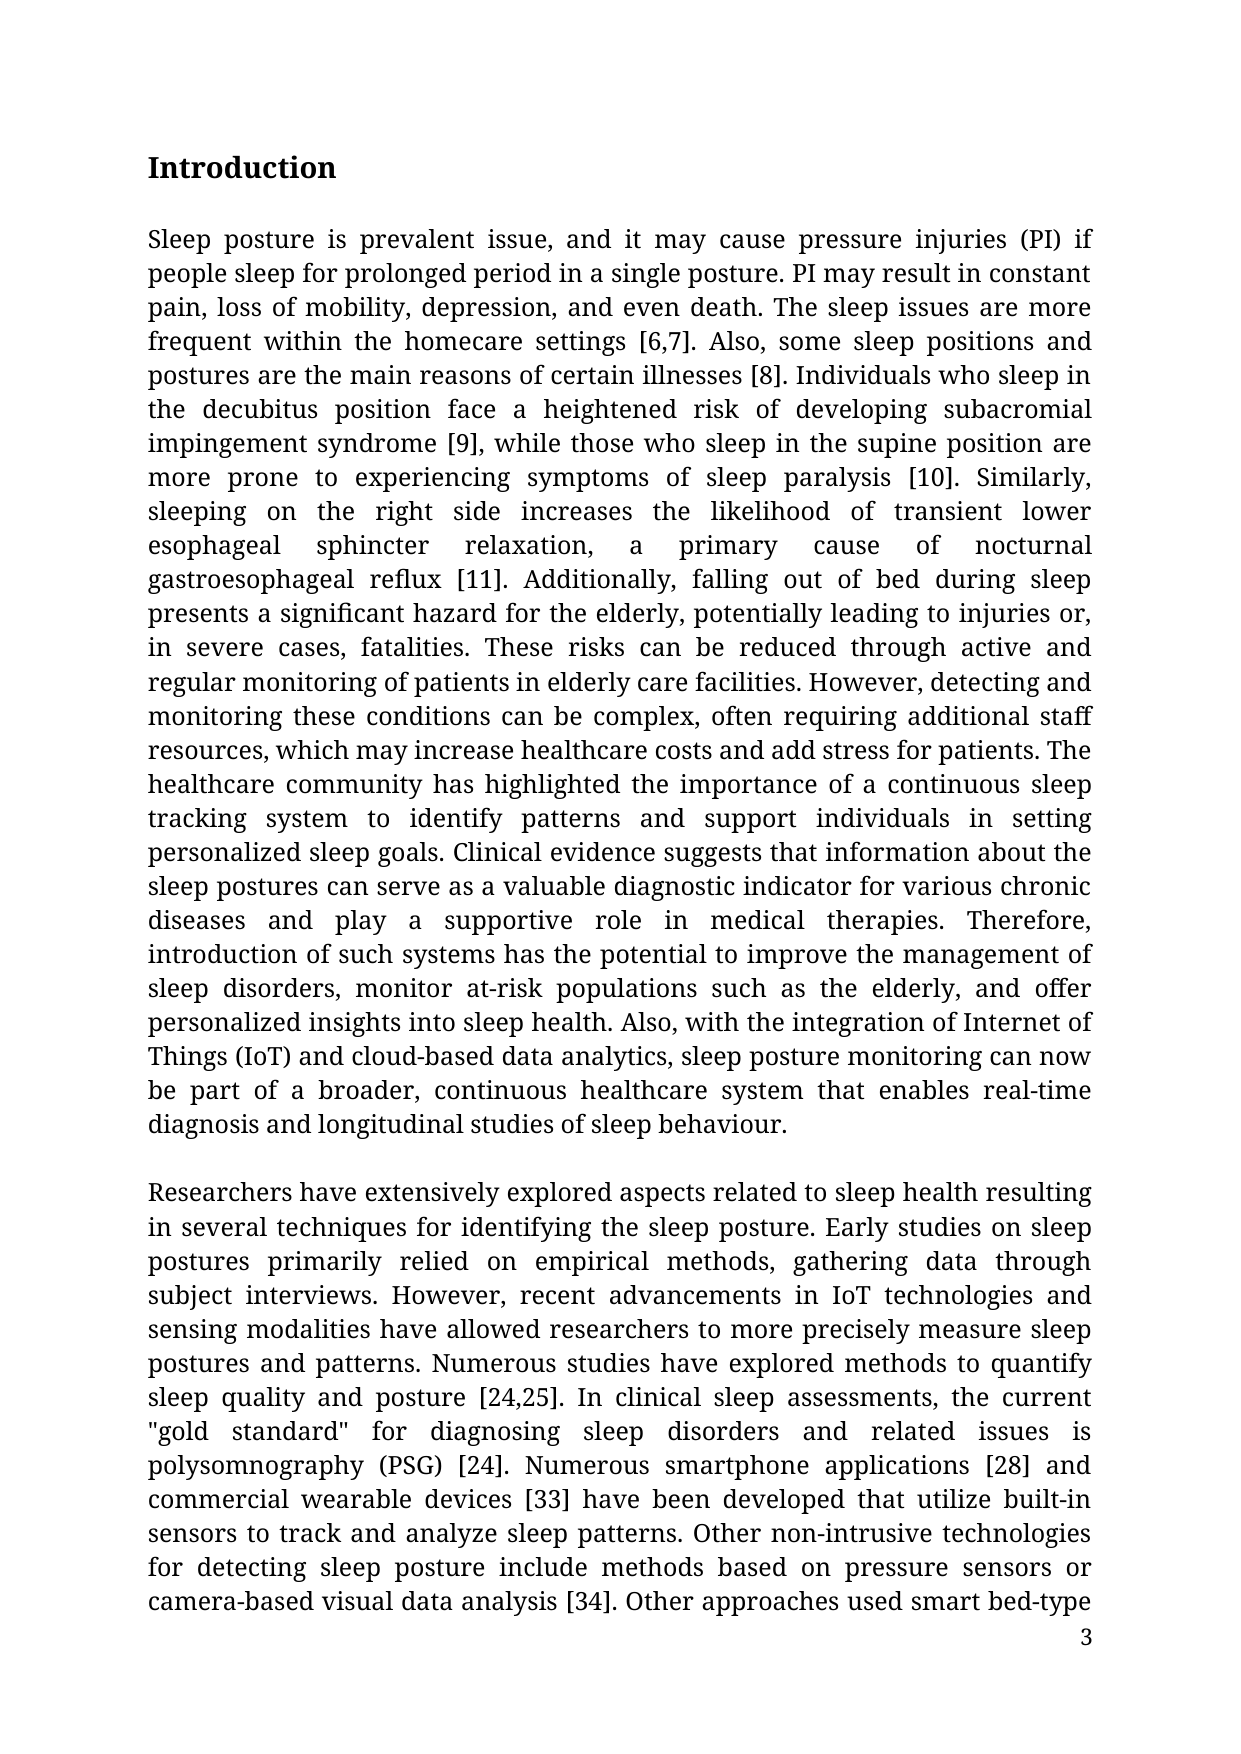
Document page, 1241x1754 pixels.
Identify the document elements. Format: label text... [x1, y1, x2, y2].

text Introduction [148, 148, 1093, 187]
text Sleep posture is prevalent issue, and it may cause pressure injuries (PI) if people sleep for prolonged period in a single posture. PI may result in constant pain, loss of mobility, depression, and even death. The sleep issues are more frequent within the homecare settings [6,7]. Also, some sleep positions and postures are the main reasons of certain illnesses [8]. Individuals who sleep in the decubitus position face a heightened risk of developing subacromial impingement syndrome [9], while those who sleep in the supine position are more prone to experiencing symptoms of sleep paralysis [10]. Similarly, sleeping on the right side increases the likelihood of transient lower esophageal sphincter relaxation, a primary cause of nocturnal gastroesophageal reflux [11]. Additionally, falling out of bed during sleep presents a significant hazard for the elderly, potentially leading to injuries or, in severe cases, fatalities. These risks can be reduced through active and regular monitoring of patients in elderly care facilities. However, detecting and monitoring these conditions can be complex, often requiring additional staff resources, which may increase healthcare costs and add stress for patients. The healthcare community has highlighted the importance of a continuous sleep tracking system to identify patterns and support individuals in setting personalized sleep goals. Clinical evidence suggests that information about the sleep postures can serve as a valuable diagnostic indicator for various chronic diseases and play a supportive role in medical therapies. Therefore, introduction of such systems has the potential to improve the management of sleep disorders, monitor at-risk populations such as the elderly, and offer personalized insights into sleep health. Also, with the integration of Internet of Things (IoT) and cloud-based data analytics, sleep posture monitoring can now be part of a broader, continuous healthcare system that enables real-time diagnosis and longitudinal studies of sleep behaviour. [148, 221, 1093, 1141]
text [148, 1175, 1093, 1618]
